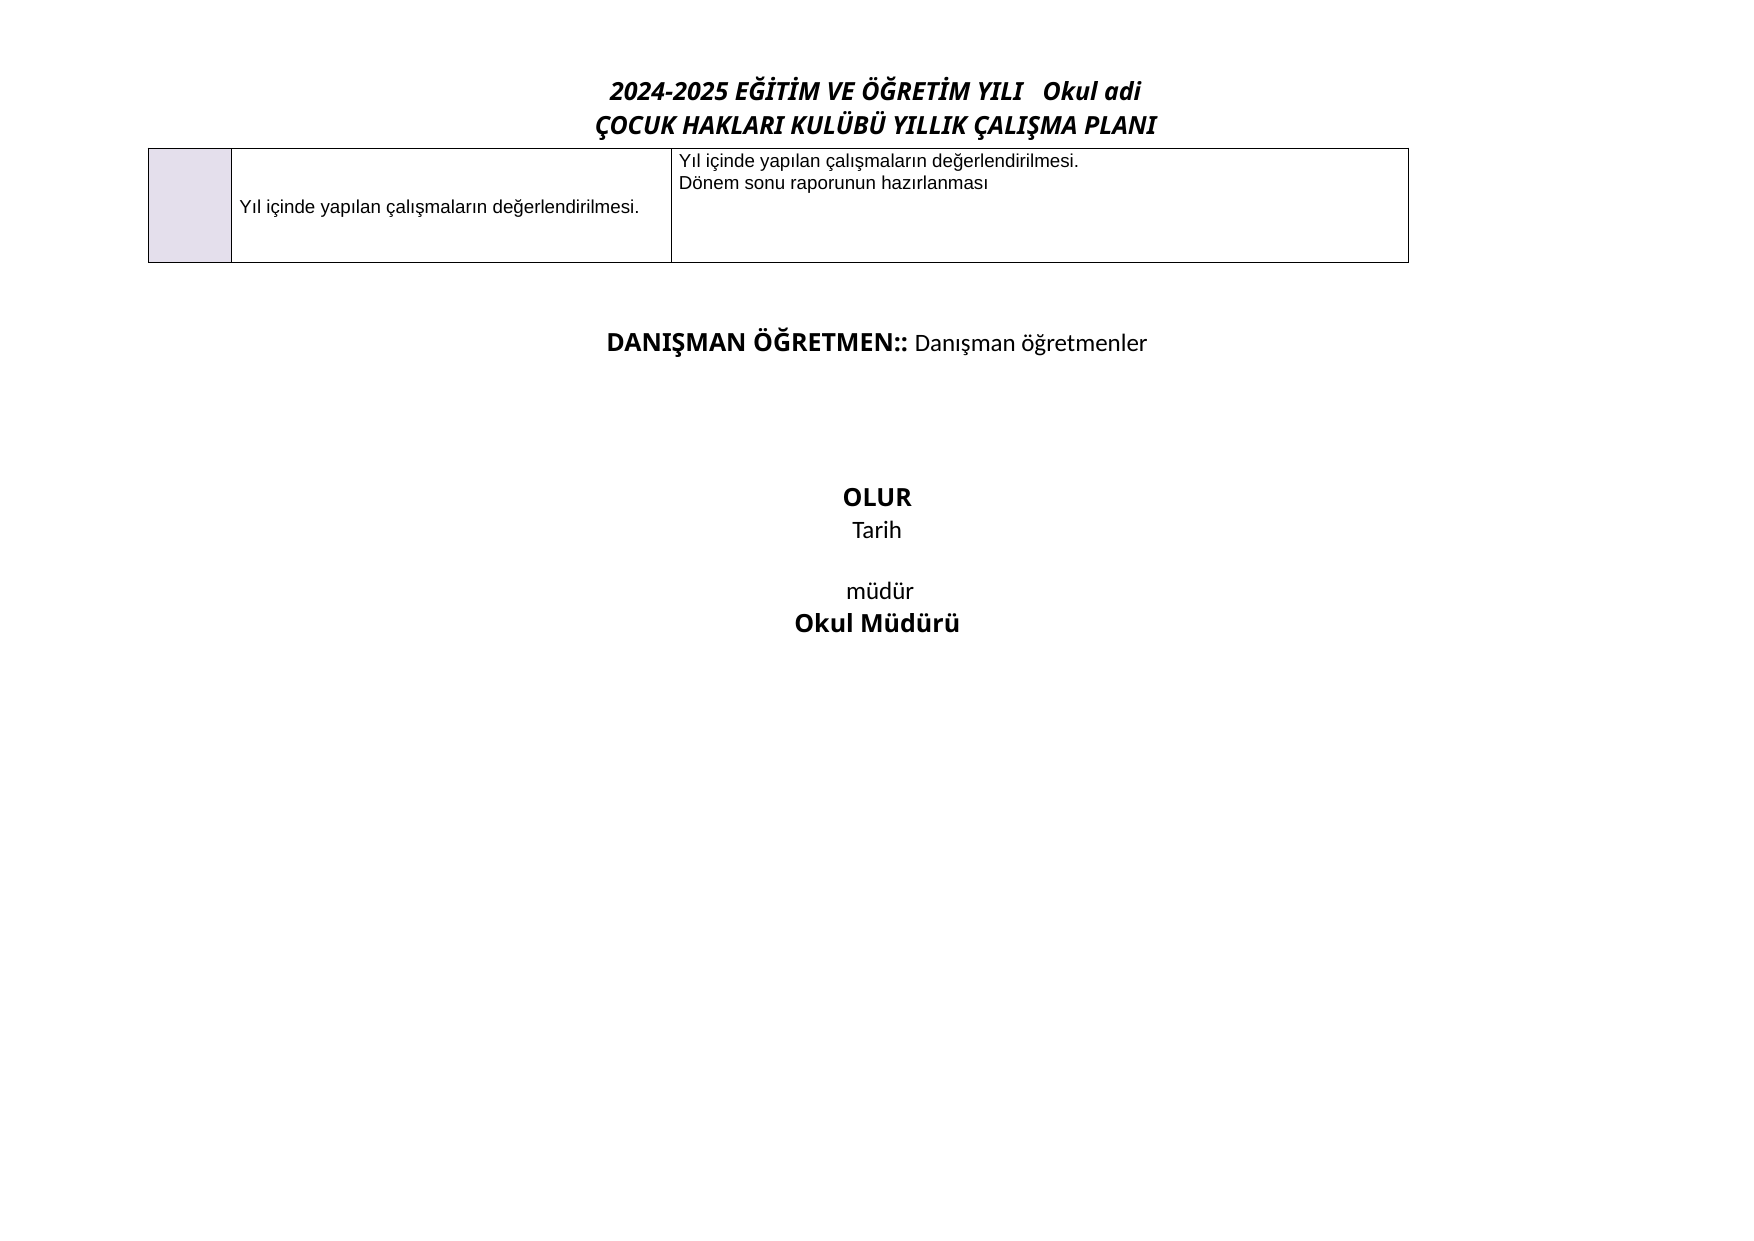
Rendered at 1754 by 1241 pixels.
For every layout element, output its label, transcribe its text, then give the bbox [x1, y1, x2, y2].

text DANIŞMAN ÖĞRETMEN:: [148, 324, 1606, 358]
table_cell Yıl içinde yapılan çalışmaların değerlendirilmesi. Dönem sonu raporunun hazırlanması [672, 149, 1408, 262]
table_cell Yıl içinde yapılan çalışmaların değerlendirilmesi. [232, 149, 671, 262]
table_cell HAZİRAN [149, 149, 231, 262]
text Okul Müdürü [148, 606, 1606, 639]
text OLUR [148, 480, 1606, 514]
